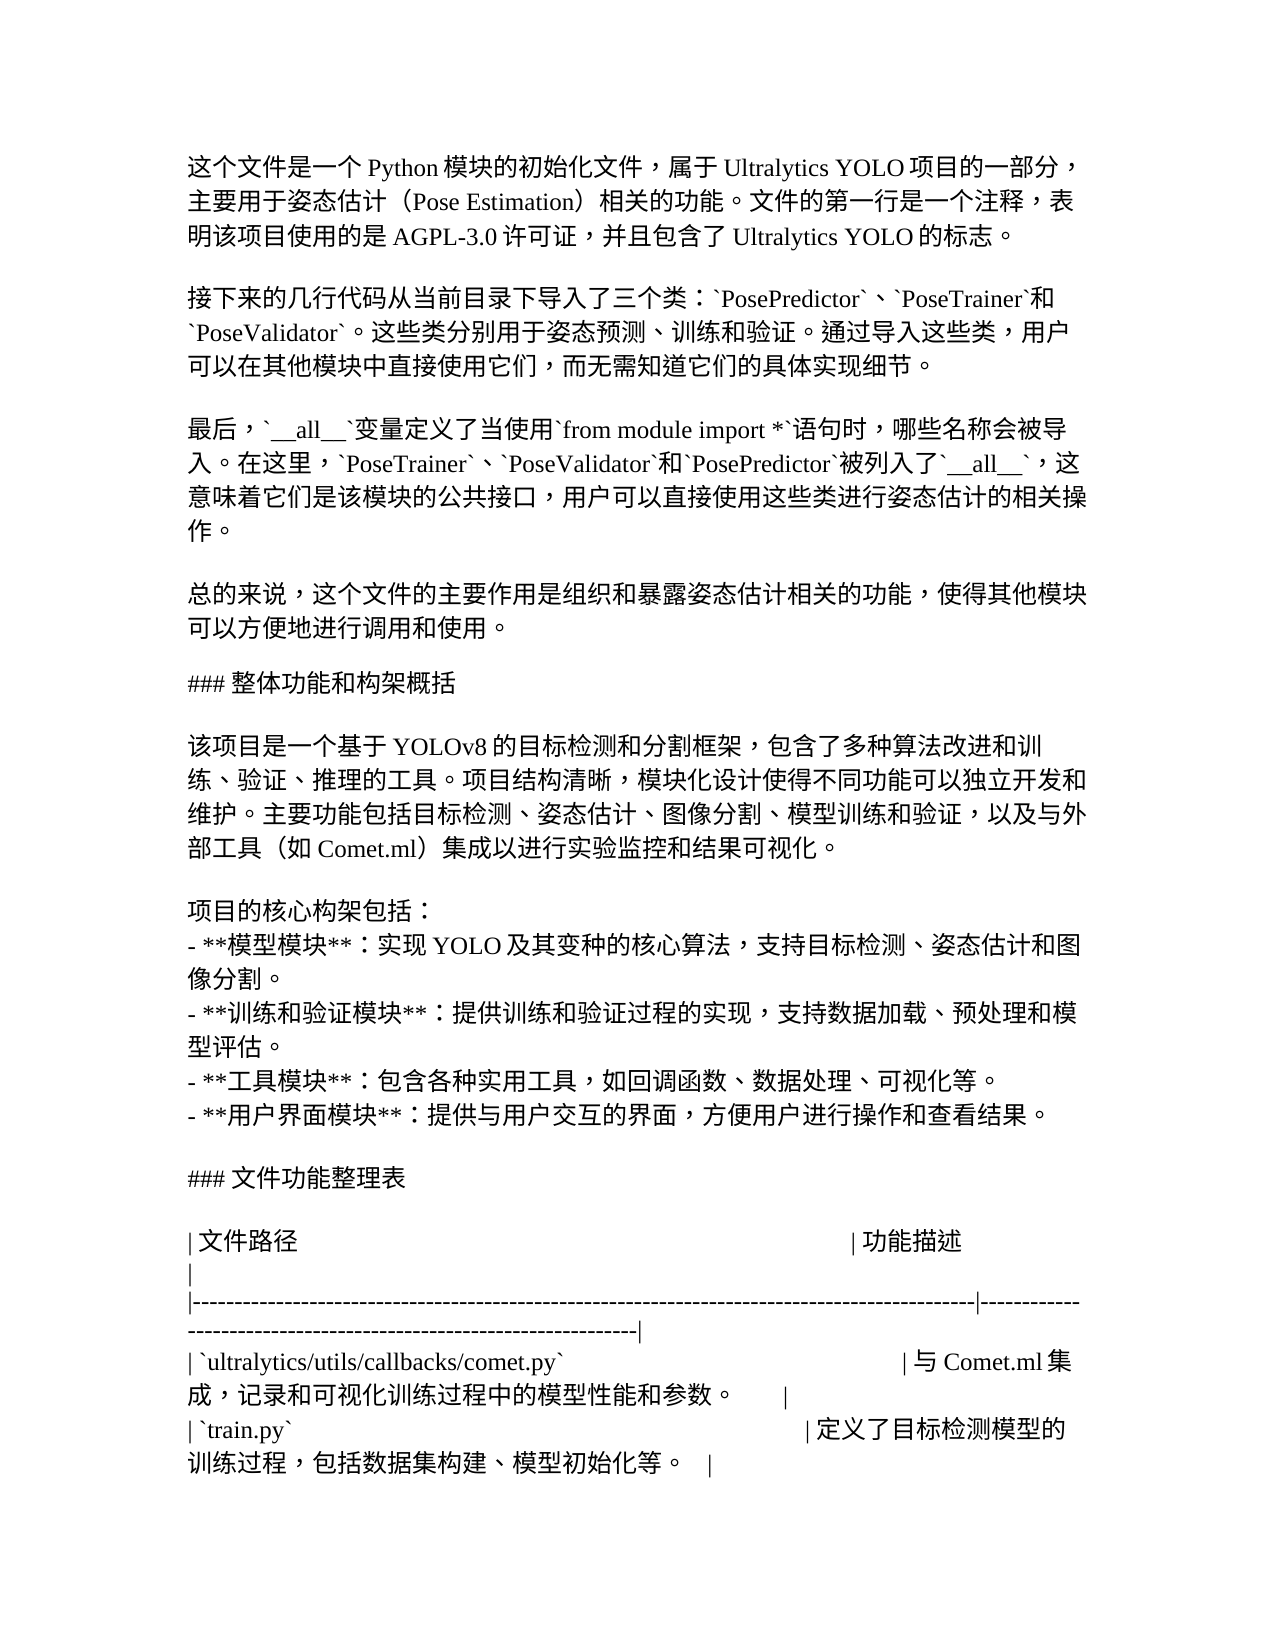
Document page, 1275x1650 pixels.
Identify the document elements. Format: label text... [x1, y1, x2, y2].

text 这个文件是一个Python模块的初始化文件，属于Ultralytics YOLO项目的一部分，主要用于姿态估计（Pose Estimation）相关的功能。文件的第一行是一个注释，表明该项目使用的是AGPL-3.0许可证，并且包含了Ultralytics YOLO的标志。 接下来的几行代码从当前目录下导入了三个类：`PosePredictor`、`PoseTrainer`和`PoseValidator`。这些类分别用于姿态预测、训练和验证。通过导入这些类，用户可以在其他模块中直接使用它们，而无需知道它们的具体实现细节。 最后，`__all__`变量定义了当使用`from module import *`语句时，哪些名称会被导入。在这里，`PoseTrainer`、`PoseValidator`和`PosePredictor`被列入了`__all__`，这意味着它们是该模块的公共接口，用户可以直接使用这些类进行姿态估计的相关操作。 总的来说，这个文件的主要作用是组织和暴露姿态估计相关的功能，使得其他模块可以方便地进行调用和使用。 [187, 150, 1087, 645]
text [187, 666, 1087, 1480]
